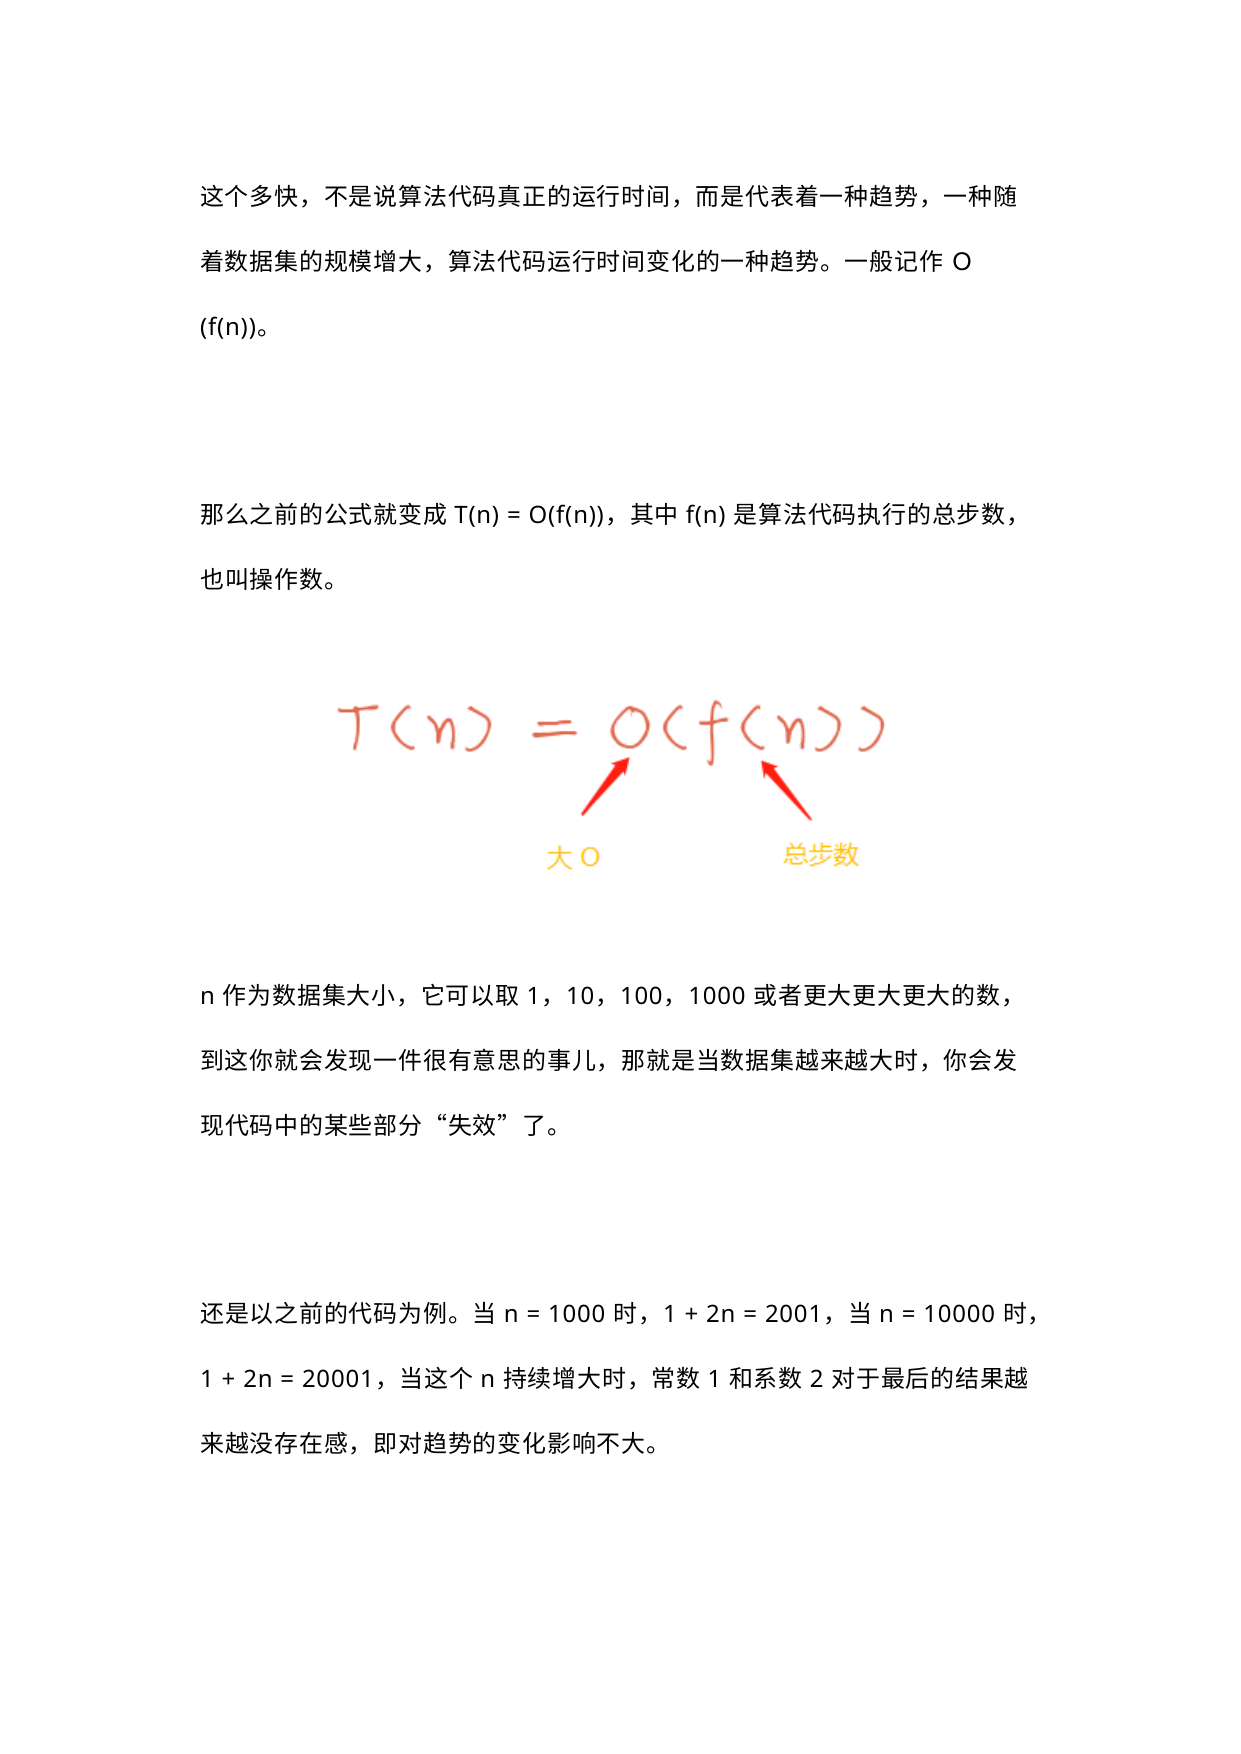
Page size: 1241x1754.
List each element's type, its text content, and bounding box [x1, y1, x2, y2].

text n 作为数据集大小，它可以取 1，10，100，1000 或者更大更大更大的数，到这你就会发现一件很有意思的事儿，那就是当数据集越来越大时，你会发现代码中的某些部分“失效”了。 [200, 961, 1040, 1156]
text 那么之前的公式就变成 T(n) = O(f(n))，其中 f(n) 是算法代码执行的总步数，也叫操作数。 [200, 480, 1040, 610]
text 还是以之前的代码为例。当 n = 1000 时，1 + 2n = 2001，当 n = 10000 时，1 + 2n = 20001，当这个 n 持续增大时，常数 1 和系数 2 对于最后的结果越来越没存在感，即对趋势的变化影响不大。 [200, 1279, 1040, 1474]
picture [241, 639, 999, 904]
text 这个多快，不是说算法代码真正的运行时间，而是代表着一种趋势，一种随着数据集的规模增大，算法代码运行时间变化的一种趋势。一般记作 Ｏ(f(n))。 [200, 162, 1040, 357]
